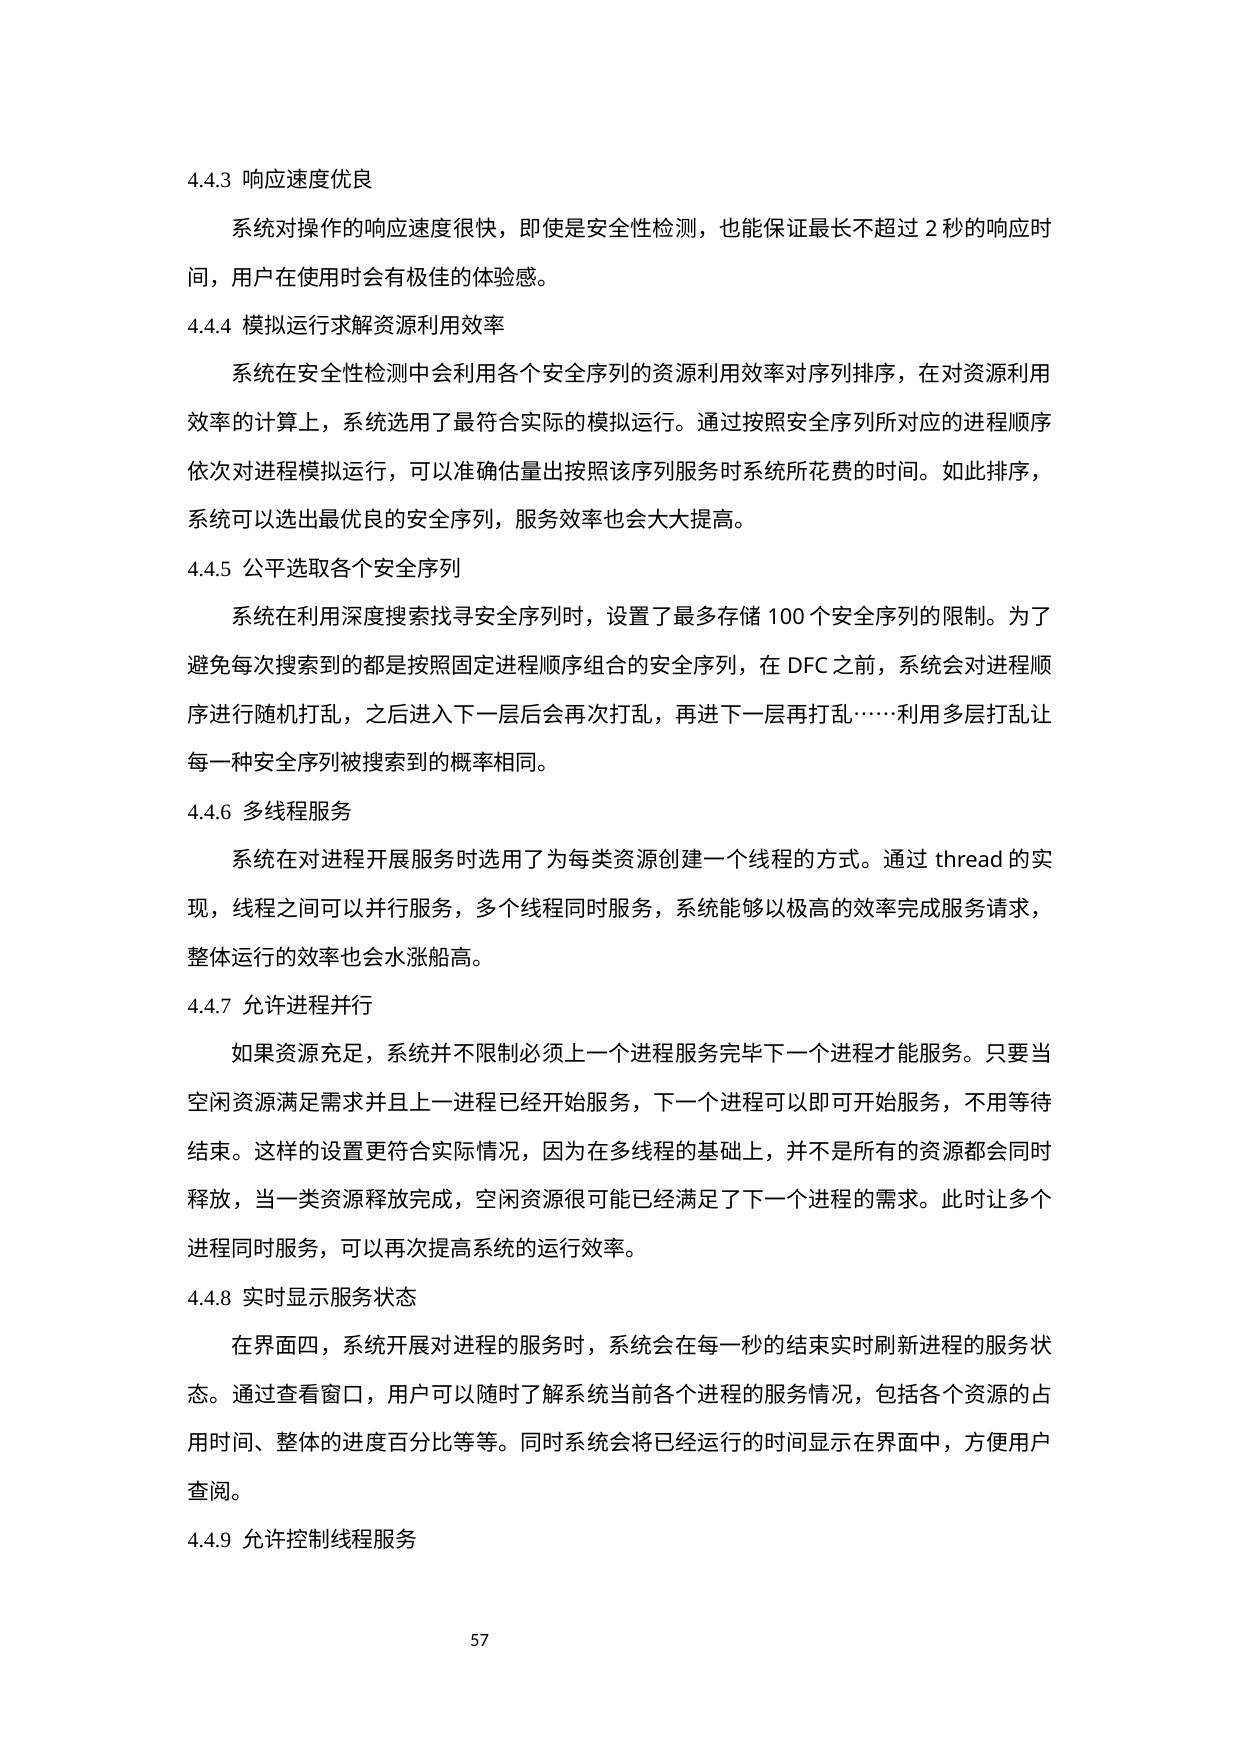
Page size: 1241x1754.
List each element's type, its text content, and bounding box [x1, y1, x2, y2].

text 4.4.5 公平选取各个安全序列 [187, 550, 1053, 583]
text 系统在安全性检测中会利用各个安全序列的资源利用效率对序列排序，在对资源利用效率的计算上，系统选用了最符合实际的模拟运行。通过按照安全序列所对应的进程顺序依次对进程模拟运行，可以准确估量出按照该序列服务时系统所花费的时间。如此排序，系统可以选出最优良的安全序列，服务效率也会大大提高。 [187, 356, 1053, 534]
text 如果资源充足，系统并不限制必须上一个进程服务完毕下一个进程才能服务。只要当空闲资源满足需求并且上一进程已经开始服务，下一个进程可以即可开始服务，不用等待结束。这样的设置更符合实际情况，因为在多线程的基础上，并不是所有的资源都会同时释放，当一类资源释放完成，空闲资源很可能已经满足了下一个进程的需求。此时让多个进程同时服务，可以再次提高系统的运行效率。 [187, 1036, 1053, 1263]
text 在界面四，系统开展对进程的服务时，系统会在每一秒的结束实时刷新进程的服务状态。通过查看窗口，用户可以随时了解系统当前各个进程的服务情况，包括各个资源的占用时间、整体的进度百分比等等。同时系统会将已经运行的时间显示在界面中，方便用户查阅。 [187, 1327, 1053, 1506]
text 4.4.3 响应速度优良 [187, 162, 1053, 194]
text 4.4.6 多线程服务 [187, 793, 1053, 826]
text 系统在利用深度搜索找寻安全序列时，设置了最多存储100个安全序列的限制。为了避免每次搜索到的都是按照固定进程顺序组合的安全序列，在DFC之前，系统会对进程顺序进行随机打乱，之后进入下一层后会再次打乱，再进下一层再打乱……利用多层打乱让每一种安全序列被搜索到的概率相同。 [187, 599, 1053, 777]
text 4.4.9 允许控制线程服务 [187, 1522, 1053, 1554]
text 4.4.4 模拟运行求解资源利用效率 [187, 307, 1053, 340]
text 4.4.8 实时显示服务状态 [187, 1279, 1053, 1312]
text 系统在对进程开展服务时选用了为每类资源创建一个线程的方式。通过thread的实现，线程之间可以并行服务，多个线程同时服务，系统能够以极高的效率完成服务请求，整体运行的效率也会水涨船高。 [187, 842, 1053, 972]
text 4.4.7 允许进程并行 [187, 987, 1053, 1020]
text 系统对操作的响应速度很快，即使是安全性检测，也能保证最长不超过2秒的响应时间，用户在使用时会有极佳的体验感。 [187, 210, 1053, 292]
